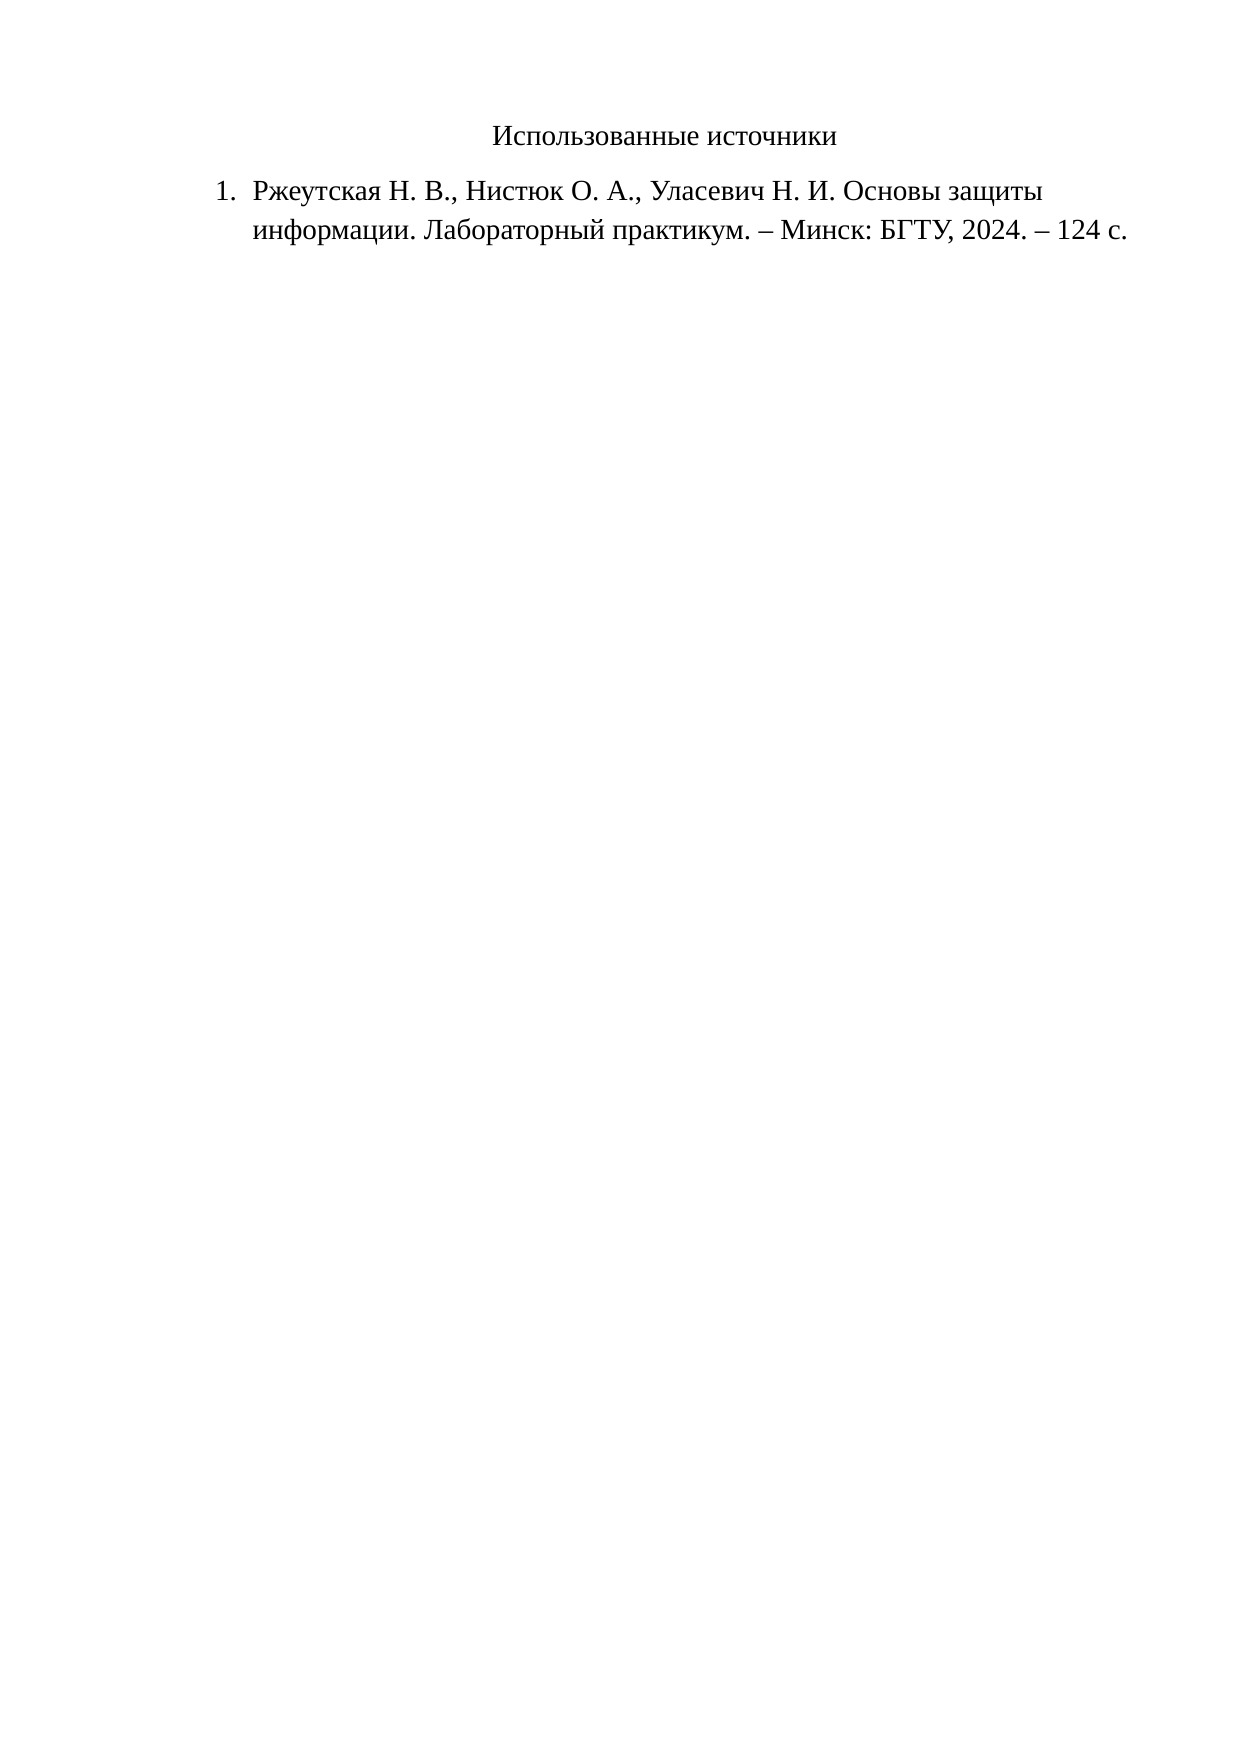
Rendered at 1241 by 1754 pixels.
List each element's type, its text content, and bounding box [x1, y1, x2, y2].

list Ржеутская Н. В., Нистюк О. А., Уласевич Н. И. Основы защиты информации. Лабораторный практикум. – Минск: БГТУ, 2024. – 124 с. [215, 173, 1152, 245]
text Использованные источники [177, 118, 1152, 152]
